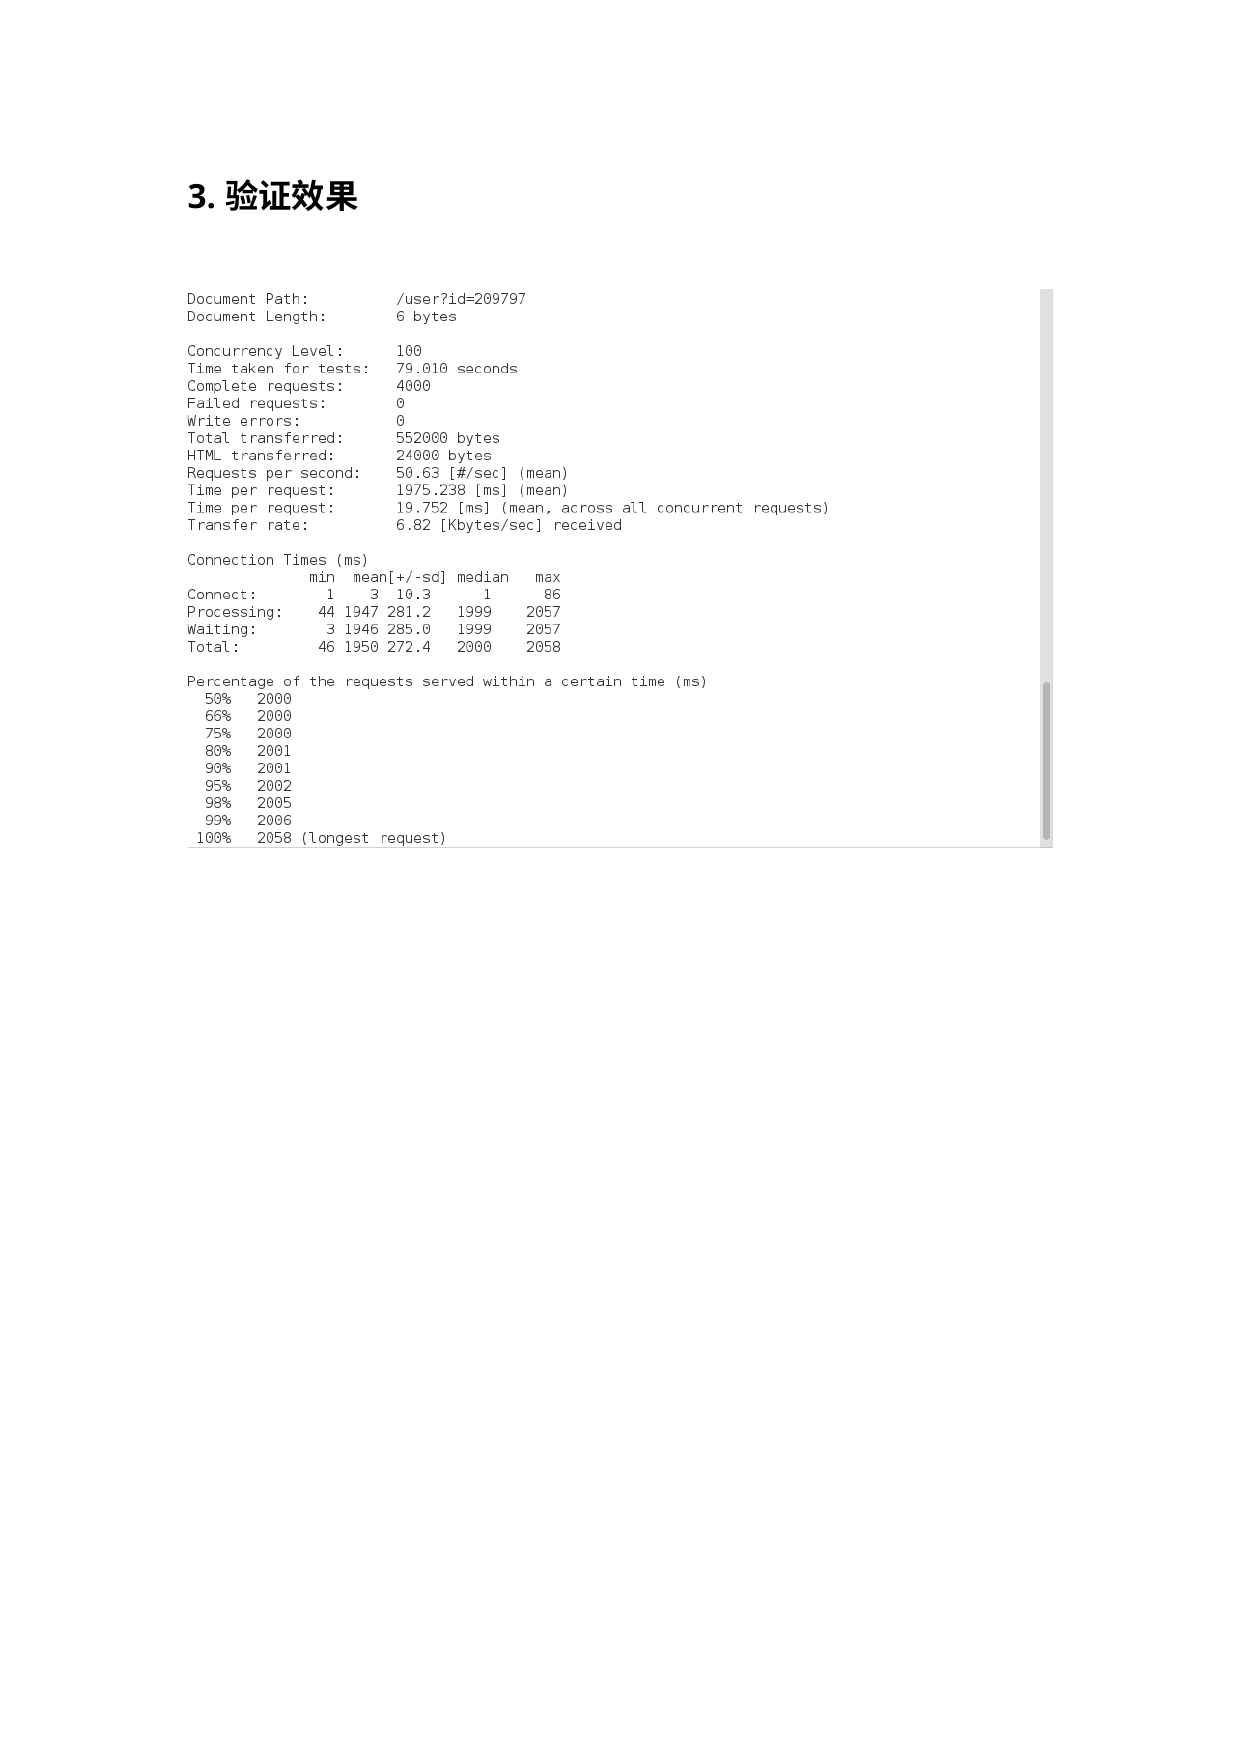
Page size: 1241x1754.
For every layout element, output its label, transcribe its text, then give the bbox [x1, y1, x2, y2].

picture [187, 289, 1053, 848]
subtitle 验证效果 [187, 162, 1053, 227]
